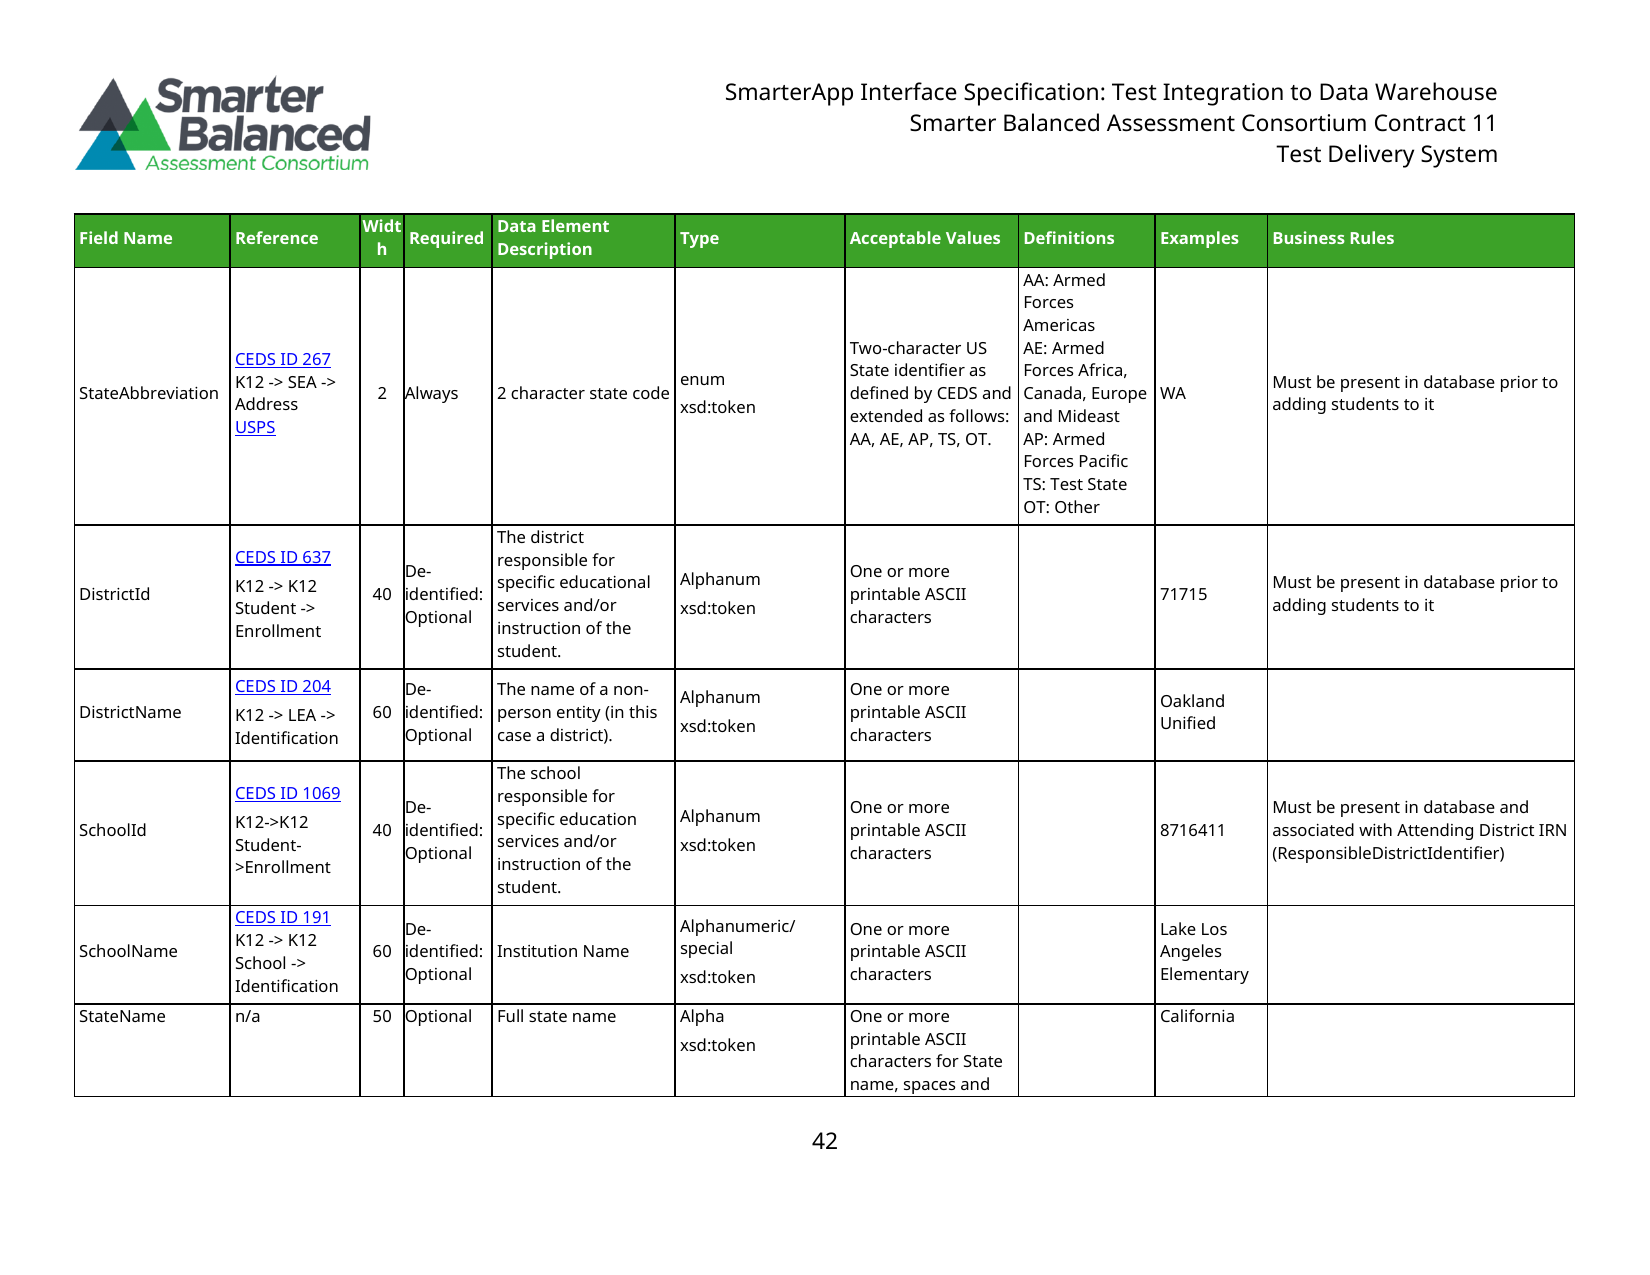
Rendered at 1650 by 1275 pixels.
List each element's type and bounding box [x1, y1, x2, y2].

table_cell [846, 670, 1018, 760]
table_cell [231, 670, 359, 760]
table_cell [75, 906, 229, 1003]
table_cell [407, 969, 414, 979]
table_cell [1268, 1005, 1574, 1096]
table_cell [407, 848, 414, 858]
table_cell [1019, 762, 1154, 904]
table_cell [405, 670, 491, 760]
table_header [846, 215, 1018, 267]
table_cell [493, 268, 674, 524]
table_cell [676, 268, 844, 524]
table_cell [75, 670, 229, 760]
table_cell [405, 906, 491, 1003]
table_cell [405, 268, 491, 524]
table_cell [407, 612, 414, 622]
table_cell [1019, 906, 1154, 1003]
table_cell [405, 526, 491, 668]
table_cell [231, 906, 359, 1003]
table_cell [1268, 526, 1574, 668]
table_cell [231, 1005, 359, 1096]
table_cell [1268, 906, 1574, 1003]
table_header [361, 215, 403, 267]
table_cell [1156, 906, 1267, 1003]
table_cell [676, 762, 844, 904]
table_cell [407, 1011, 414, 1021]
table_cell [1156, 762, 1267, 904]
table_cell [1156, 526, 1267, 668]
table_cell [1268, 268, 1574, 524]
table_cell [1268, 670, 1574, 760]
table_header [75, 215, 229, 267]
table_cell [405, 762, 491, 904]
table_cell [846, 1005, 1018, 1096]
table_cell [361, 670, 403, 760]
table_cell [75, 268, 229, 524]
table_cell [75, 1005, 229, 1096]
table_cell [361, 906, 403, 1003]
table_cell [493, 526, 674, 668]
picture [75, 75, 371, 170]
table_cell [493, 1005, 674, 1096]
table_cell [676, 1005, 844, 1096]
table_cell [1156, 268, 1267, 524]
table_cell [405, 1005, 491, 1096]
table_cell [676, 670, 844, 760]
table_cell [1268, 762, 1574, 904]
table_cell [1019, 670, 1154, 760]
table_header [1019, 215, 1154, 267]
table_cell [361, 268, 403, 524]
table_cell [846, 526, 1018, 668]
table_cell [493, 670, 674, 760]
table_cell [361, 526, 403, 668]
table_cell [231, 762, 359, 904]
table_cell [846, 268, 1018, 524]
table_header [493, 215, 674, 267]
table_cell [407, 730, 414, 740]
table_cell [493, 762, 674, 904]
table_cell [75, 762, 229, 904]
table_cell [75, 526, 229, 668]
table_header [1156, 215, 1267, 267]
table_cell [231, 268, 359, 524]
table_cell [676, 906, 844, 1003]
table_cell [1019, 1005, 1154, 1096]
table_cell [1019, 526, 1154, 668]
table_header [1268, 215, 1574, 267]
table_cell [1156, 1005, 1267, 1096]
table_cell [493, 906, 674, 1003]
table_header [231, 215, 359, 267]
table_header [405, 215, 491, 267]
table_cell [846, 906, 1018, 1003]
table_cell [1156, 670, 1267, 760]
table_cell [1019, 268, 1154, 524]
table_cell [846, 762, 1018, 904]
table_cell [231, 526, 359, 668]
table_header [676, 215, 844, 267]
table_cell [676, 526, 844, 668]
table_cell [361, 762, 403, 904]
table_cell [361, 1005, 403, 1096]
